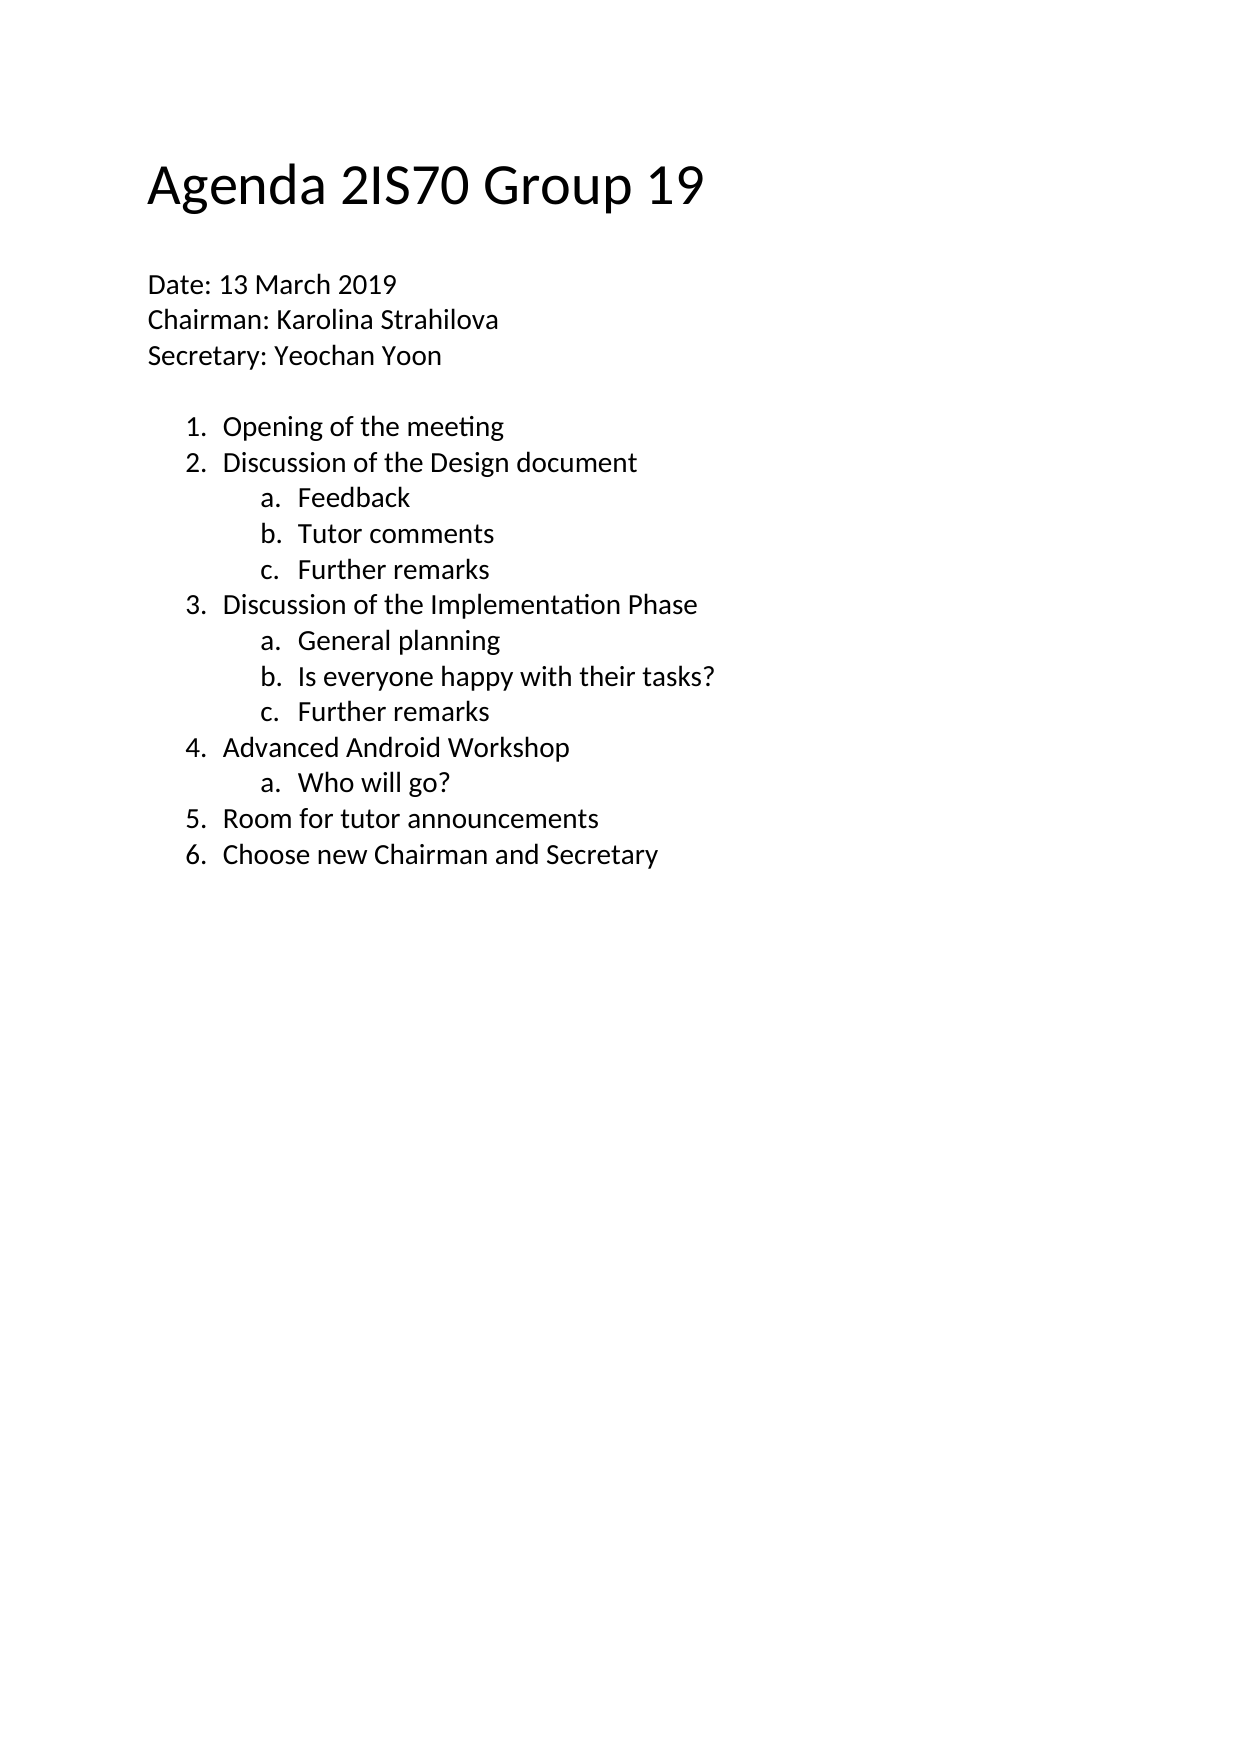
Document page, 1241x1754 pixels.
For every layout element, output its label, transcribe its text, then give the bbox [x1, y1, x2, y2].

list Feedback [260, 479, 1093, 515]
list Discussion of the Implementation Phase [185, 586, 1093, 622]
list Choose new Chairman and Secretary [185, 836, 1093, 871]
text Secretary: Yeochan Yoon [148, 337, 1093, 373]
list Is everyone happy with their tasks? [260, 658, 1093, 693]
list Tutor comments [260, 515, 1093, 551]
list Further remarks [260, 693, 1093, 729]
list Further remarks [260, 551, 1093, 586]
list General planning [260, 622, 1093, 658]
text Chairman: Karolina Strahilova [148, 301, 1093, 337]
text Date: 13 March 2019 [148, 266, 1093, 301]
list Discussion of the Design document [185, 444, 1093, 479]
list Room for tutor announcements [185, 800, 1093, 836]
list Who will go? [260, 764, 1093, 800]
list Advanced Android Workshop [185, 729, 1093, 764]
list Opening of the meeting [185, 408, 1093, 444]
title Agenda 2IS70 Group 19 [148, 148, 1093, 219]
